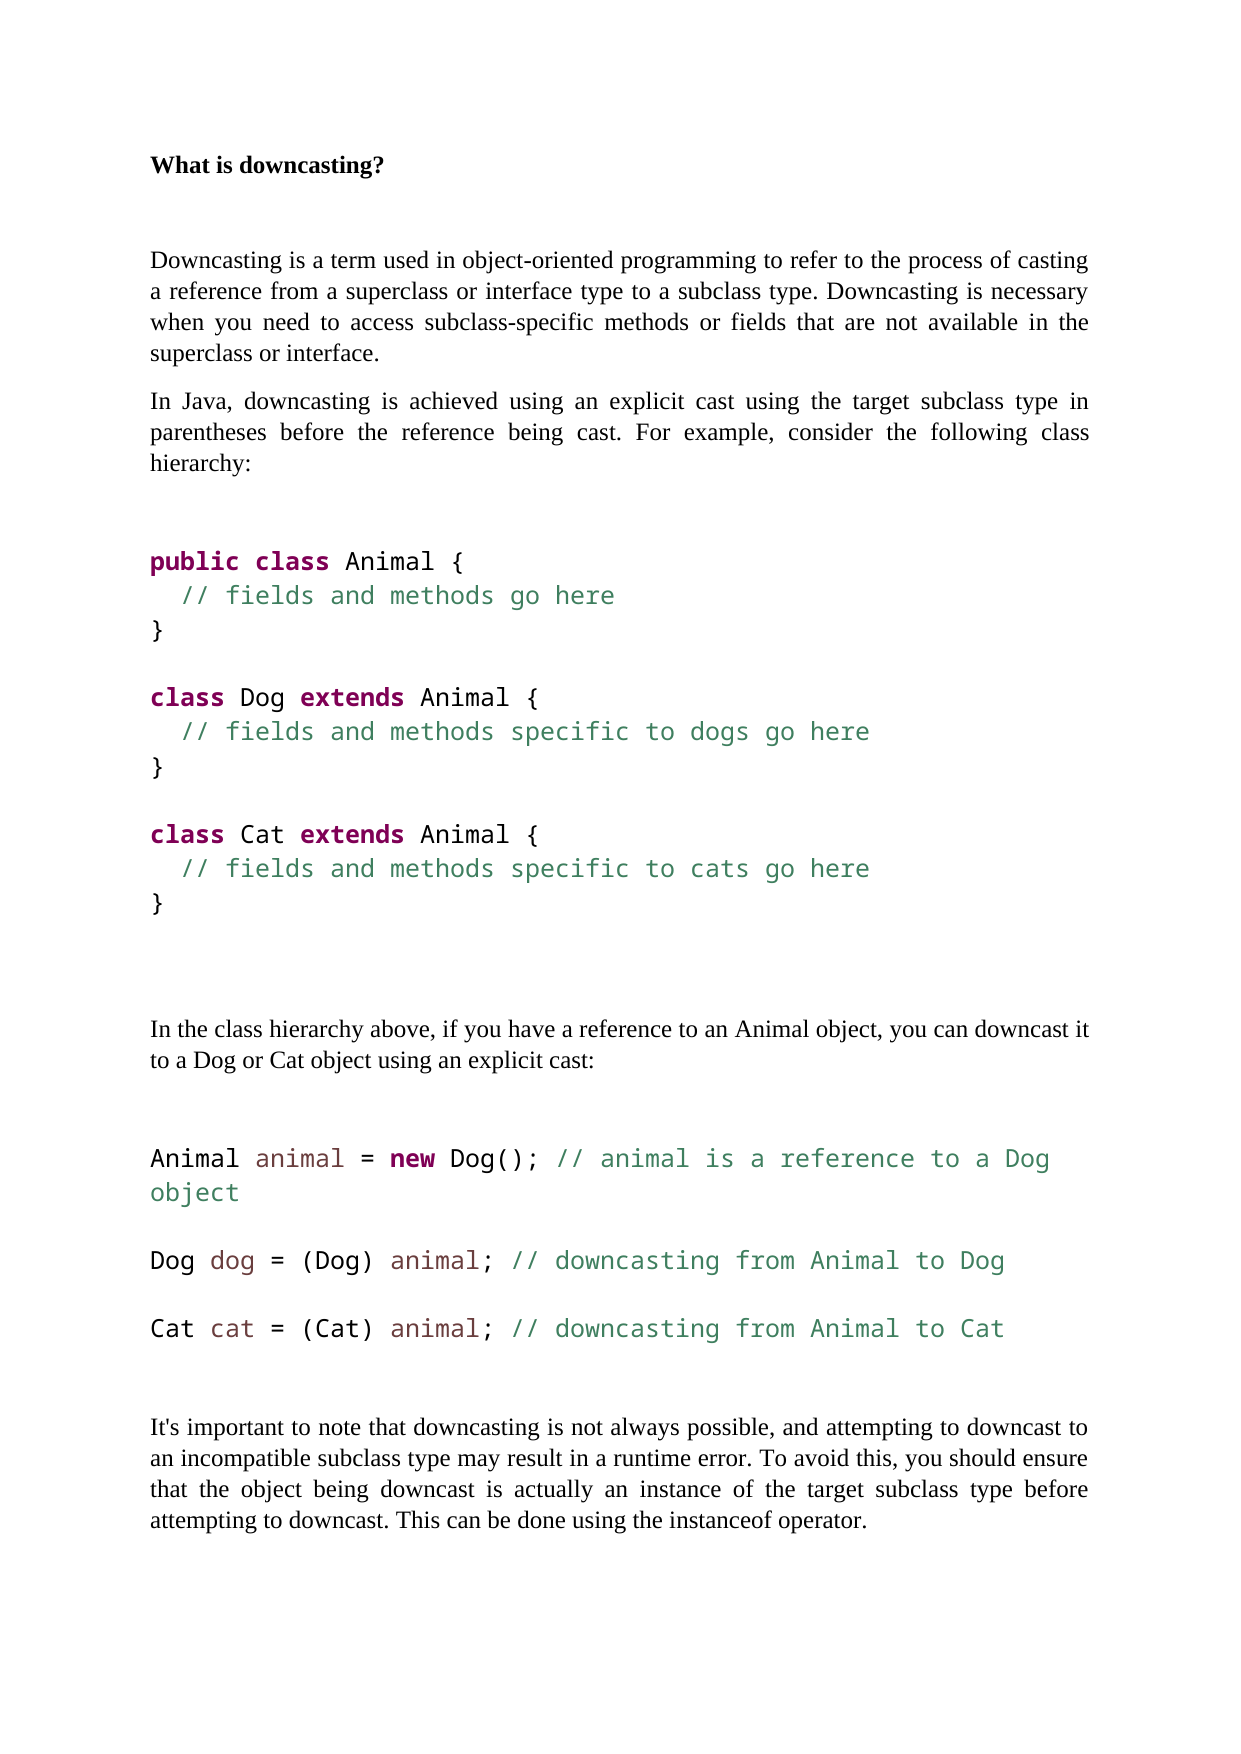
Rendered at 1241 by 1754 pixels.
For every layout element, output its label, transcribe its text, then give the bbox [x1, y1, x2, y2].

text } [150, 748, 1090, 782]
text } [150, 884, 1090, 918]
text In the class hierarchy above, if you have a reference to an Animal object, you can downcast it to a Dog or Cat object using an explicit cast: [150, 1014, 1090, 1074]
text // fields and methods specific to dogs go here [150, 714, 1090, 748]
text } [150, 612, 1090, 646]
text Dog dog = (Dog) animal; // downcasting from Animal to Dog [150, 1242, 1090, 1277]
text Cat cat = (Cat) animal; // downcasting from Animal to Cat [150, 1311, 1090, 1345]
subtitle What is downcasting? [150, 150, 1090, 179]
text // fields and methods go here [150, 578, 1090, 612]
text class Dog extends Animal { [150, 680, 1090, 714]
text It's important to note that downcasting is not always possible, and attempting to downcast to an incompatible subclass type may result in a runtime error. To avoid this, you should ensure that the object being downcast is actually an instance of the target subclass type before attempting to downcast. This can be done using the instanceof operator. [150, 1412, 1090, 1534]
text Downcasting is a term used in object-oriented programming to refer to the process of casting a reference from a superclass or interface type to a subclass type. Downcasting is necessary when you need to access subclass-specific methods or fields that are not available in the superclass or interface. [150, 245, 1090, 367]
text public class Animal { [150, 544, 1090, 578]
text // fields and methods specific to cats go here [150, 850, 1090, 884]
text Animal animal = new Dog(); // animal is a reference to a Dog object [150, 1140, 1090, 1208]
text In Java, downcasting is achieved using an explicit cast using the target subclass type in parentheses before the reference being cast. For example, consider the following class hierarchy: [150, 386, 1090, 477]
text class Cat extends Animal { [150, 816, 1090, 850]
